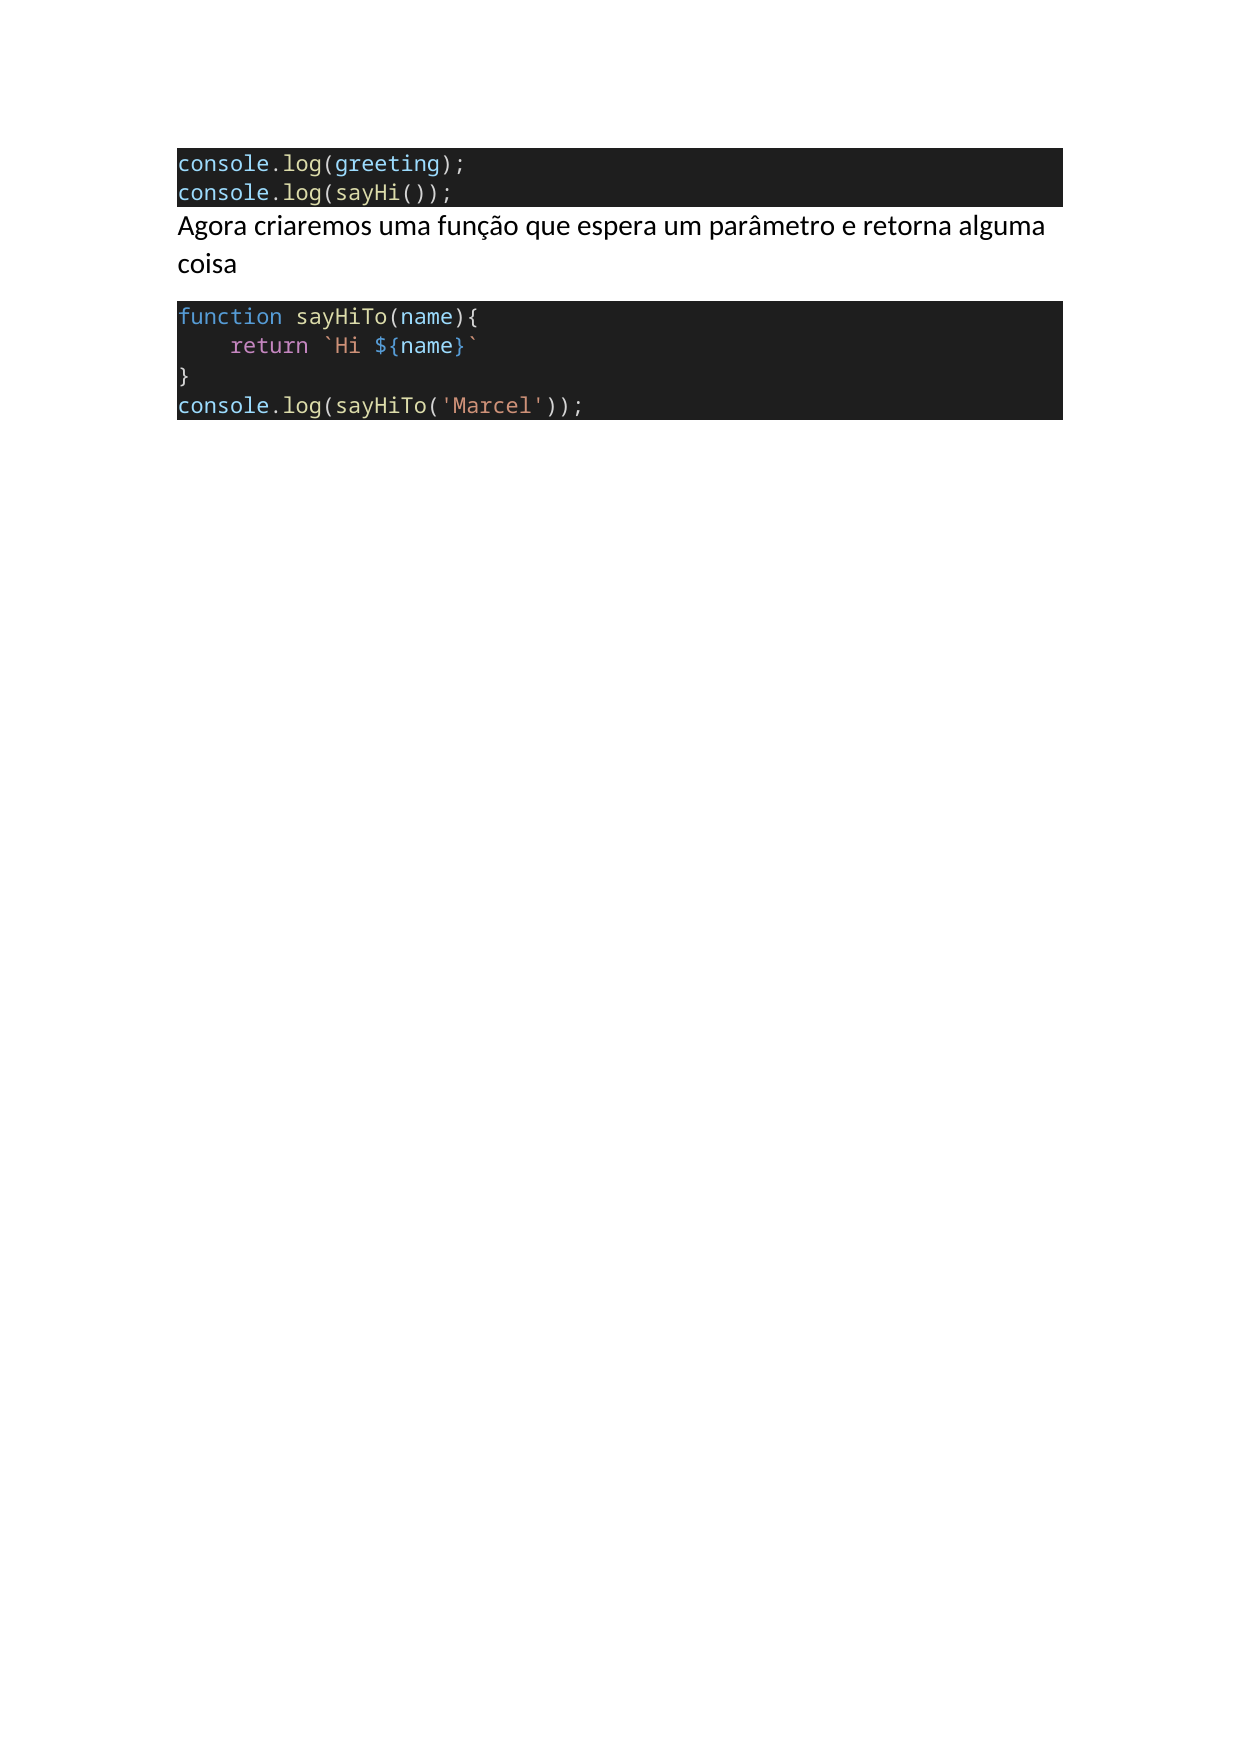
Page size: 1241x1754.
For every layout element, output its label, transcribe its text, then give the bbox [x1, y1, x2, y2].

text console.log(greeting); [177, 148, 1063, 177]
text function sayHiTo(name){ [177, 301, 1063, 331]
text console.log(sayHi()); [177, 177, 1063, 207]
text return `Hi ${name}` [177, 331, 1063, 360]
text console.log(sayHiTo('Marcel')); [177, 390, 1063, 420]
text Agora criaremos uma função que espera um parâmetro e retorna alguma coisa [177, 207, 1063, 281]
text } [177, 360, 1063, 390]
